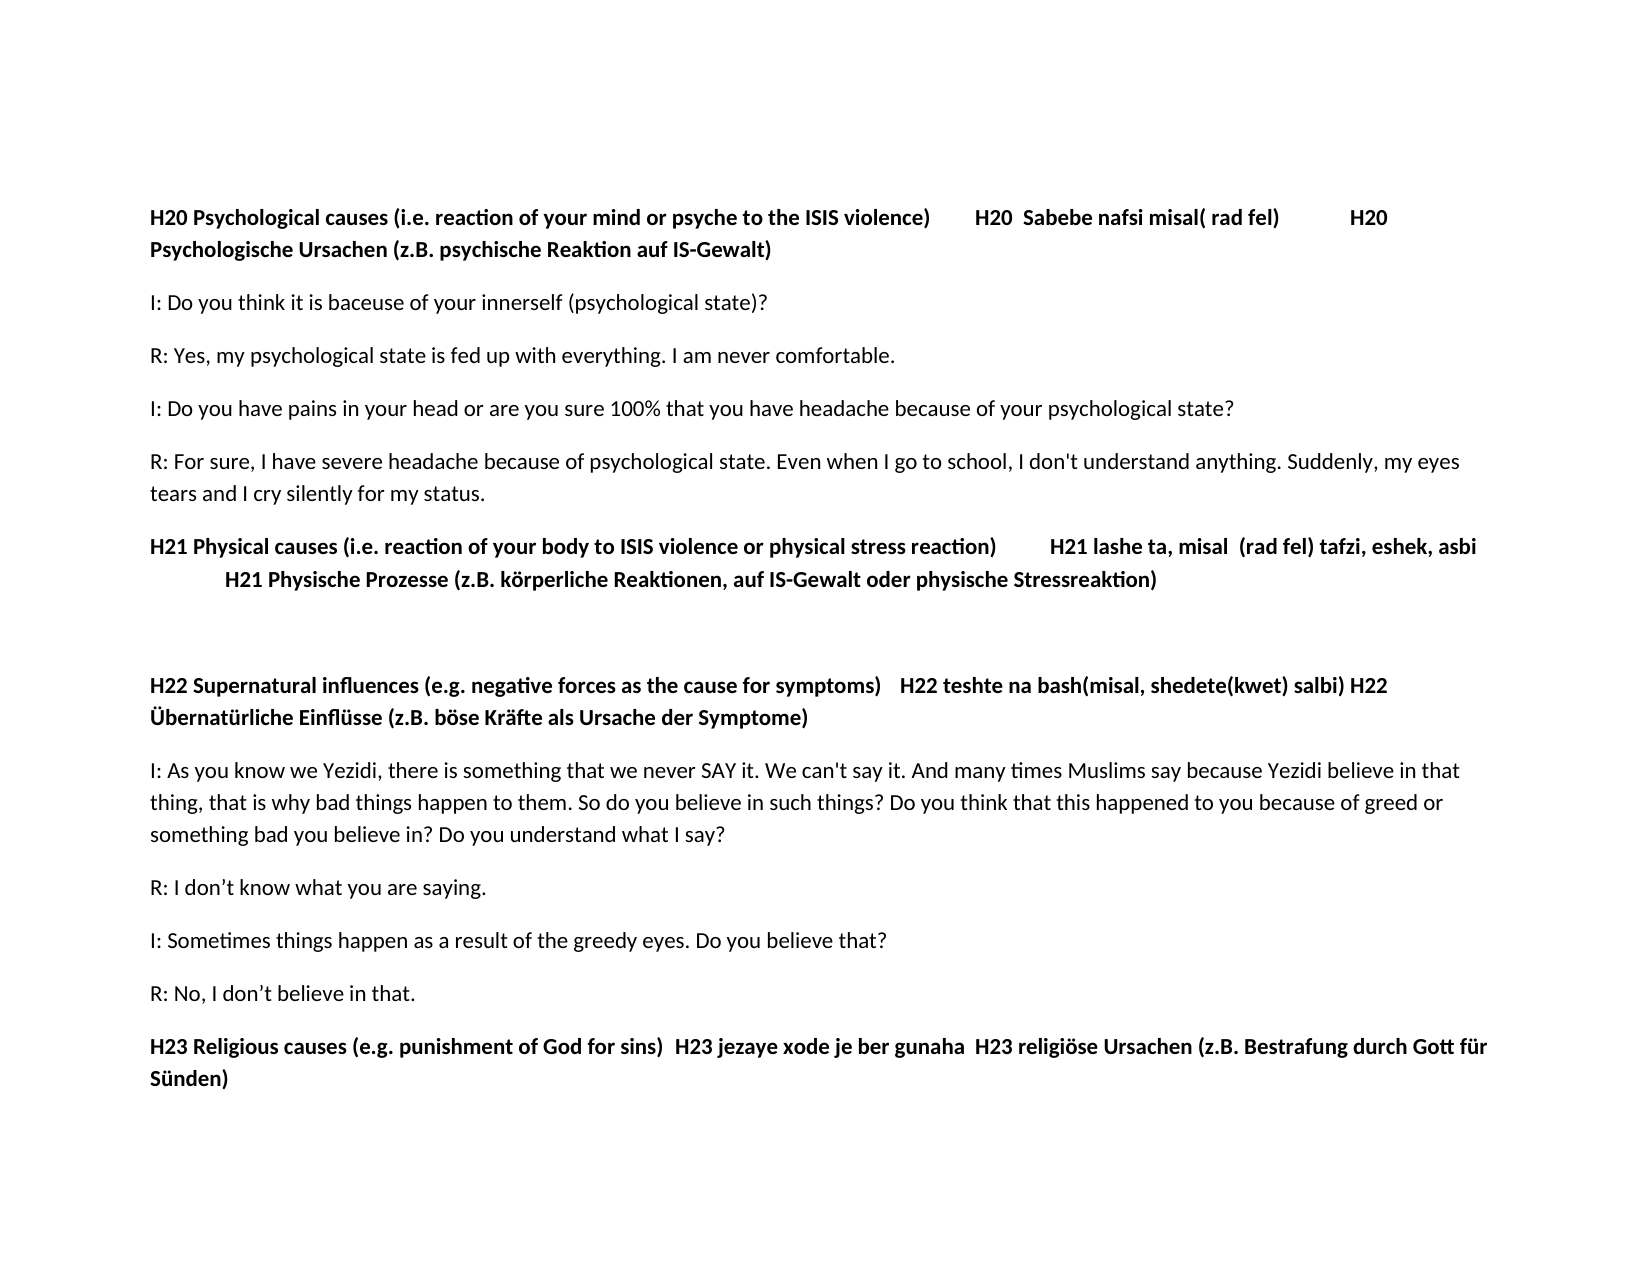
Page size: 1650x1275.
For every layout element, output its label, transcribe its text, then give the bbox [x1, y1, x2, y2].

text R: No, I don’t believe in that. [150, 979, 1500, 1007]
text H22 Supernatural influences (e.g. negative forces as the cause for symptoms) H22 teshte na bash(misal, shedete(kwet) salbi) H22 Übernatürliche Einflüsse (z.B. böse Kräfte als Ursache der Symptome) [150, 671, 1500, 731]
text R: For sure, I have severe headache because of psychological state. Even when I go to school, I don't understand anything. Suddenly, my eyes tears and I cry silently for my status. [150, 447, 1500, 507]
text H21 Physical causes (i.e. reaction of your body to ISIS violence or physical stress reaction) H21 lashe ta, misal (rad fel) tafzi, eshek, asbi H21 Physische Prozesse (z.B. körperliche Reaktionen, auf IS-Gewalt oder physische Stressreaktion) [150, 532, 1500, 593]
text H20 Psychological causes (i.e. reaction of your mind or psyche to the ISIS violence) H20 Sabebe nafsi misal( rad fel) H20 Psychologische Ursachen (z.B. psychische Reaktion auf IS-Gewalt) [150, 203, 1500, 263]
text I: Do you have pains in your head or are you sure 100% that you have headache because of your psychological state? [150, 394, 1500, 422]
text I: Sometimes things happen as a result of the greedy eyes. Do you believe that? [150, 926, 1500, 954]
text H23 Religious causes (e.g. punishment of God for sins) H23 jezaye xode je ber gunaha H23 religiöse Ursachen (z.B. Bestrafung durch Gott für Sünden) [150, 1032, 1500, 1093]
text I: As you know we Yezidi, there is something that we never SAY it. We can't say it. And many times Muslims say because Yezidi believe in that thing, that is why bad things happen to them. So do you believe in such things? Do you think that this happened to you because of greed or something bad you believe in? Do you understand what I say? [150, 756, 1500, 848]
text I: Do you think it is baceuse of your innerself (psychological state)? [150, 288, 1500, 316]
text R: Yes, my psychological state is fed up with everything. I am never comfortable. [150, 341, 1500, 369]
text R: I don’t know what you are saying. [150, 873, 1500, 901]
